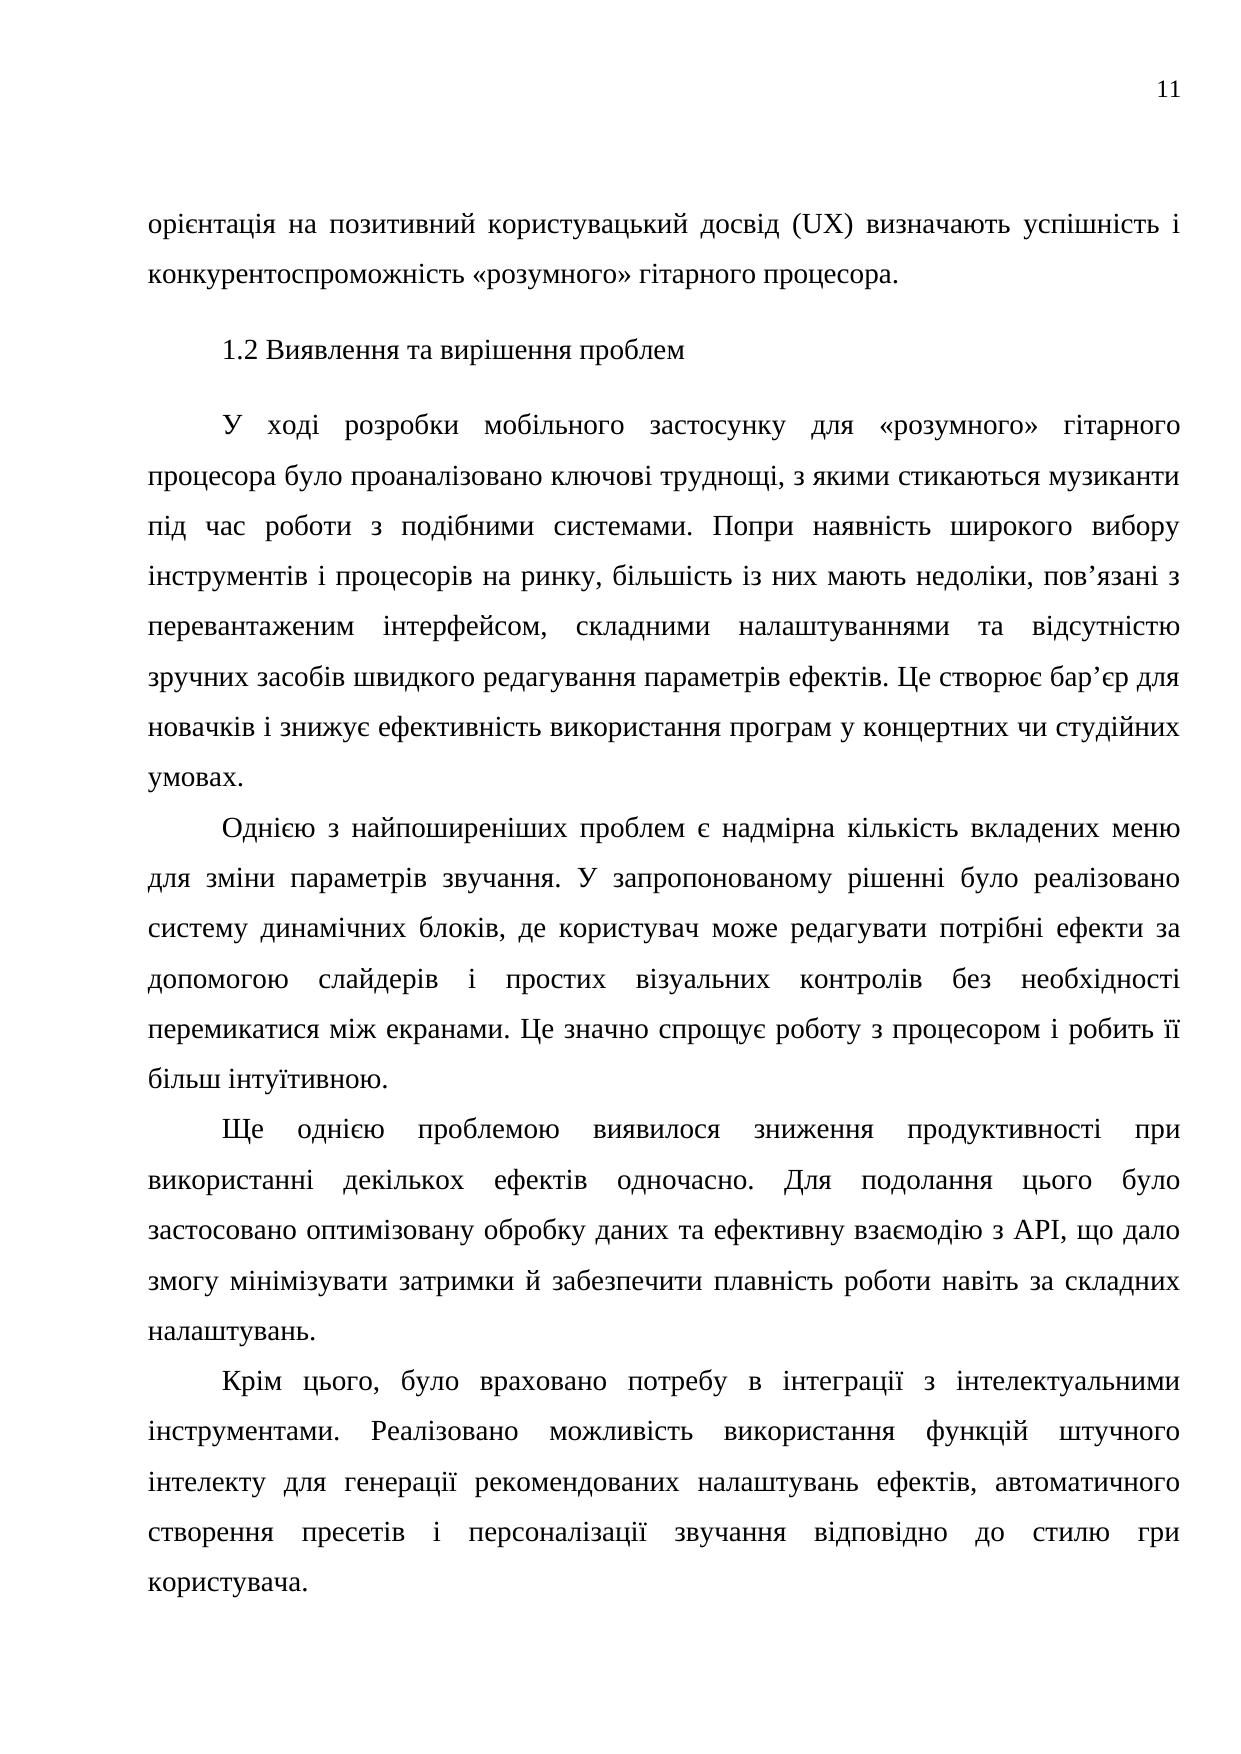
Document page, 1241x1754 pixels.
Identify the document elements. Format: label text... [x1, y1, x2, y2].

text Крім цього, було враховано потребу в інтеграції з інтелектуальними інструментами. Реалізовано можливість використання функцій штучного інтелекту для генерації рекомендованих налаштувань ефектів, автоматичного створення пресетів і персоналізації звучання відповідно до стилю гри користувача. [148, 1363, 1181, 1598]
text Однією з найпоширеніших проблем є надмірна кількість вкладених меню для зміни параметрів звучання. У запропонованому рішенні було реалізовано систему динамічних блоків, де користувач може редагувати потрібні ефекти за допомогою слайдерів і простих візуальних контролів без необхідності перемикатися між екранами. Це значно спрощує роботу з процесором і робить її більш інтуїтивною. [148, 810, 1181, 1095]
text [148, 206, 1181, 290]
text Ще однією проблемою виявилося зниження продуктивності при використанні декількох ефектів одночасно. Для подолання цього було застосовано оптимізовану обробку даних та ефективну взаємодію з API, що дало змогу мінімізувати затримки й забезпечити плавність роботи навіть за складних налаштувань. [148, 1112, 1181, 1346]
subtitle Виявлення та вирішення проблем [148, 332, 1181, 366]
text У ході розробки мобільного застосунку для «розумного» гітарного процесора було проаналізовано ключові труднощі, з якими стикаються музиканти під час роботи з подібними системами. Попри наявність широкого вибору інструментів і процесорів на ринку, більшість із них мають недоліки, пов’язані з перевантаженим інтерфейсом, складними налаштуваннями та відсутністю зручних засобів швидкого редагування параметрів ефектів. Це створює бар’єр для новачків і знижує ефективність використання програм у концертних чи студійних умовах. [148, 407, 1181, 793]
